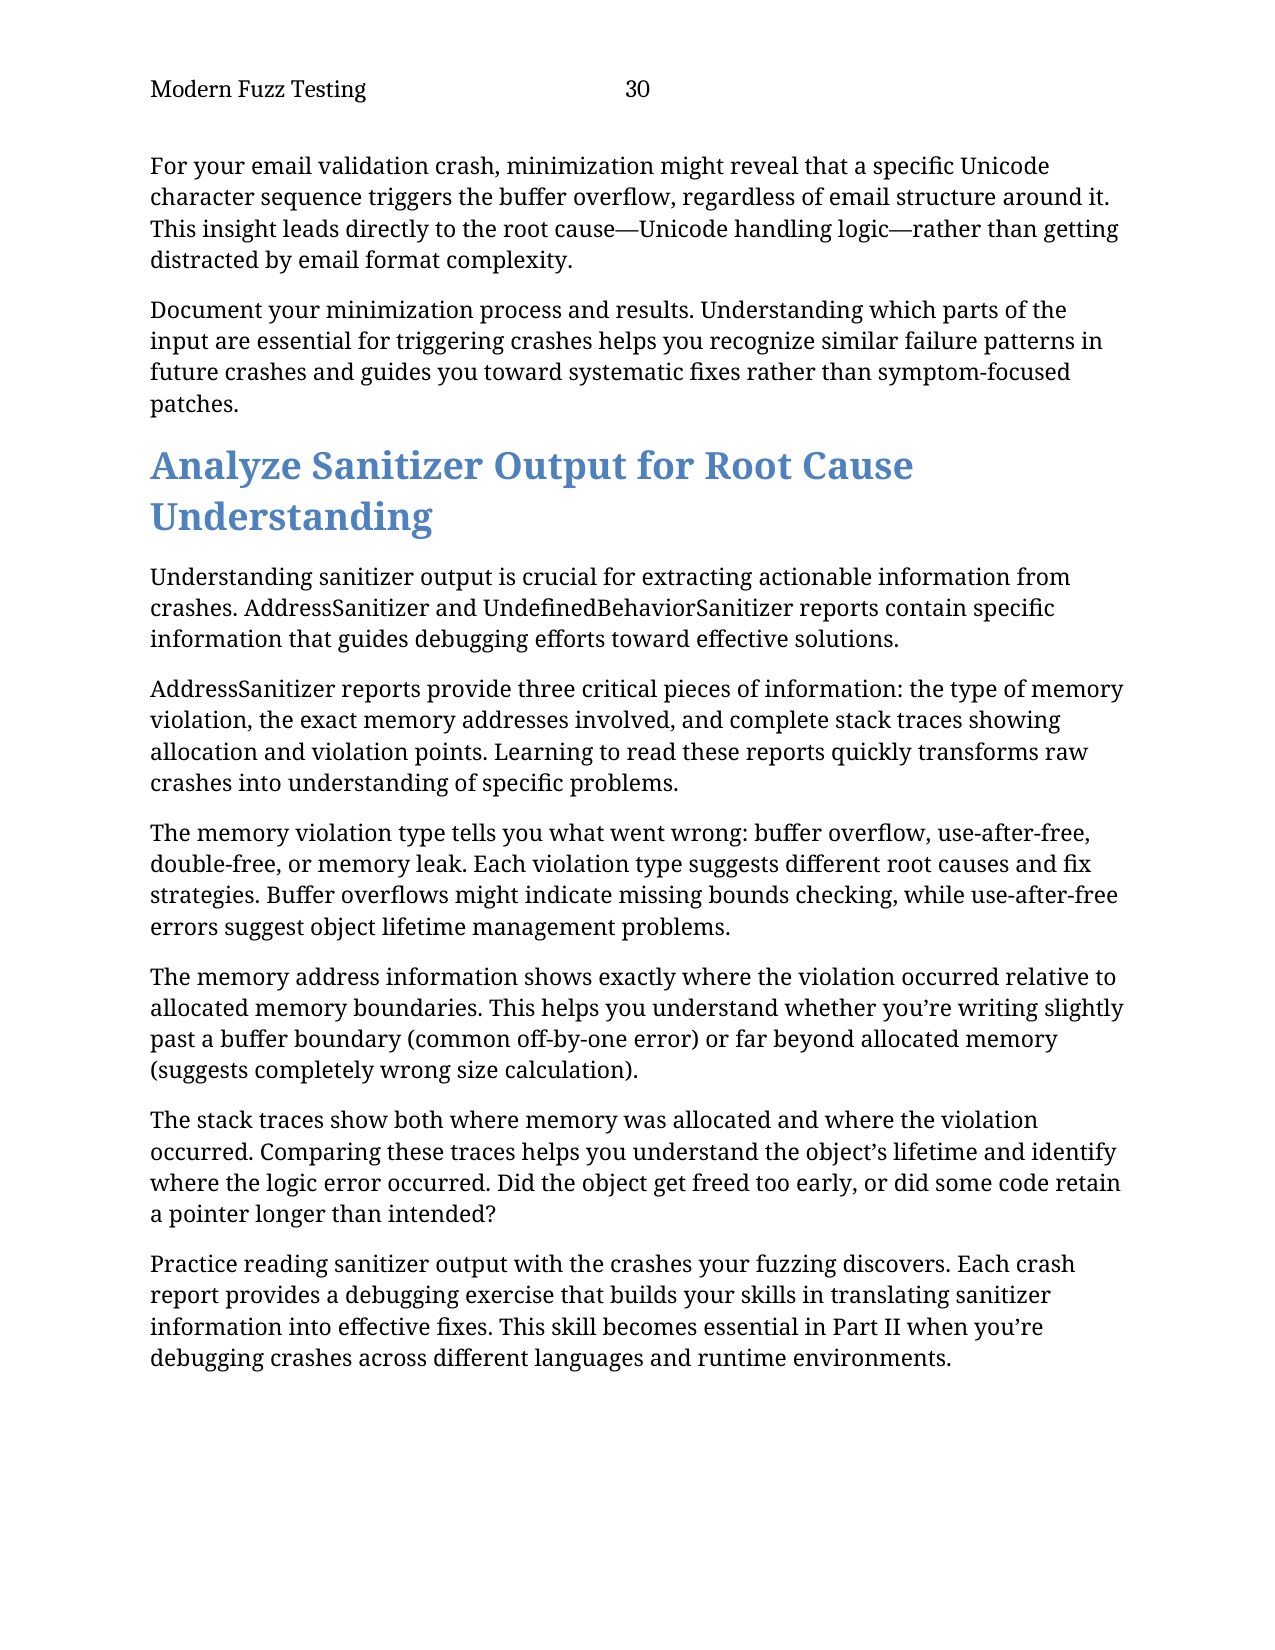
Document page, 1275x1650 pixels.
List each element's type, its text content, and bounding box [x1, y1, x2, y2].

text The memory violation type tells you what went wrong: buffer overflow, use-after-free, double-free, or memory leak. Each violation type suggests different root causes and fix strategies. Buffer overflows might indicate missing bounds checking, while use-after-free errors suggest object lifetime management problems. [150, 817, 1125, 942]
text Understanding sanitizer output is crucial for extracting actionable information from crashes. AddressSanitizer and UndefinedBehaviorSanitizer reports contain specific information that guides debugging efforts toward effective solutions. [150, 560, 1125, 654]
text Practice reading sanitizer output with the crashes your fuzzing discovers. Each crash report provides a debugging exercise that builds your skills in translating sanitizer information into effective fixes. This skill becomes essential in Part II when you’re debugging crashes across different languages and runtime environments. [150, 1248, 1125, 1373]
text AddressSanitizer reports provide three critical pieces of information: the type of memory violation, the exact memory addresses involved, and complete stack traces showing allocation and violation points. Learning to read these reports quickly transforms raw crashes into understanding of specific problems. [150, 673, 1125, 798]
text The memory address information shows exactly where the violation occurred relative to allocated memory boundaries. This helps you understand whether you’re writing slightly past a buffer boundary (common off-by-one error) or far beyond allocated memory (suggests completely wrong size calculation). [150, 960, 1125, 1085]
subtitle Analyze Sanitizer Output for Root Cause Understanding [150, 439, 1125, 542]
text The stack traces show both where memory was allocated and where the violation occurred. Comparing these traces helps you understand the object’s lifetime and identify where the logic error occurred. Did the object get freed too early, or did some code retain a pointer longer than intended? [150, 1104, 1125, 1229]
